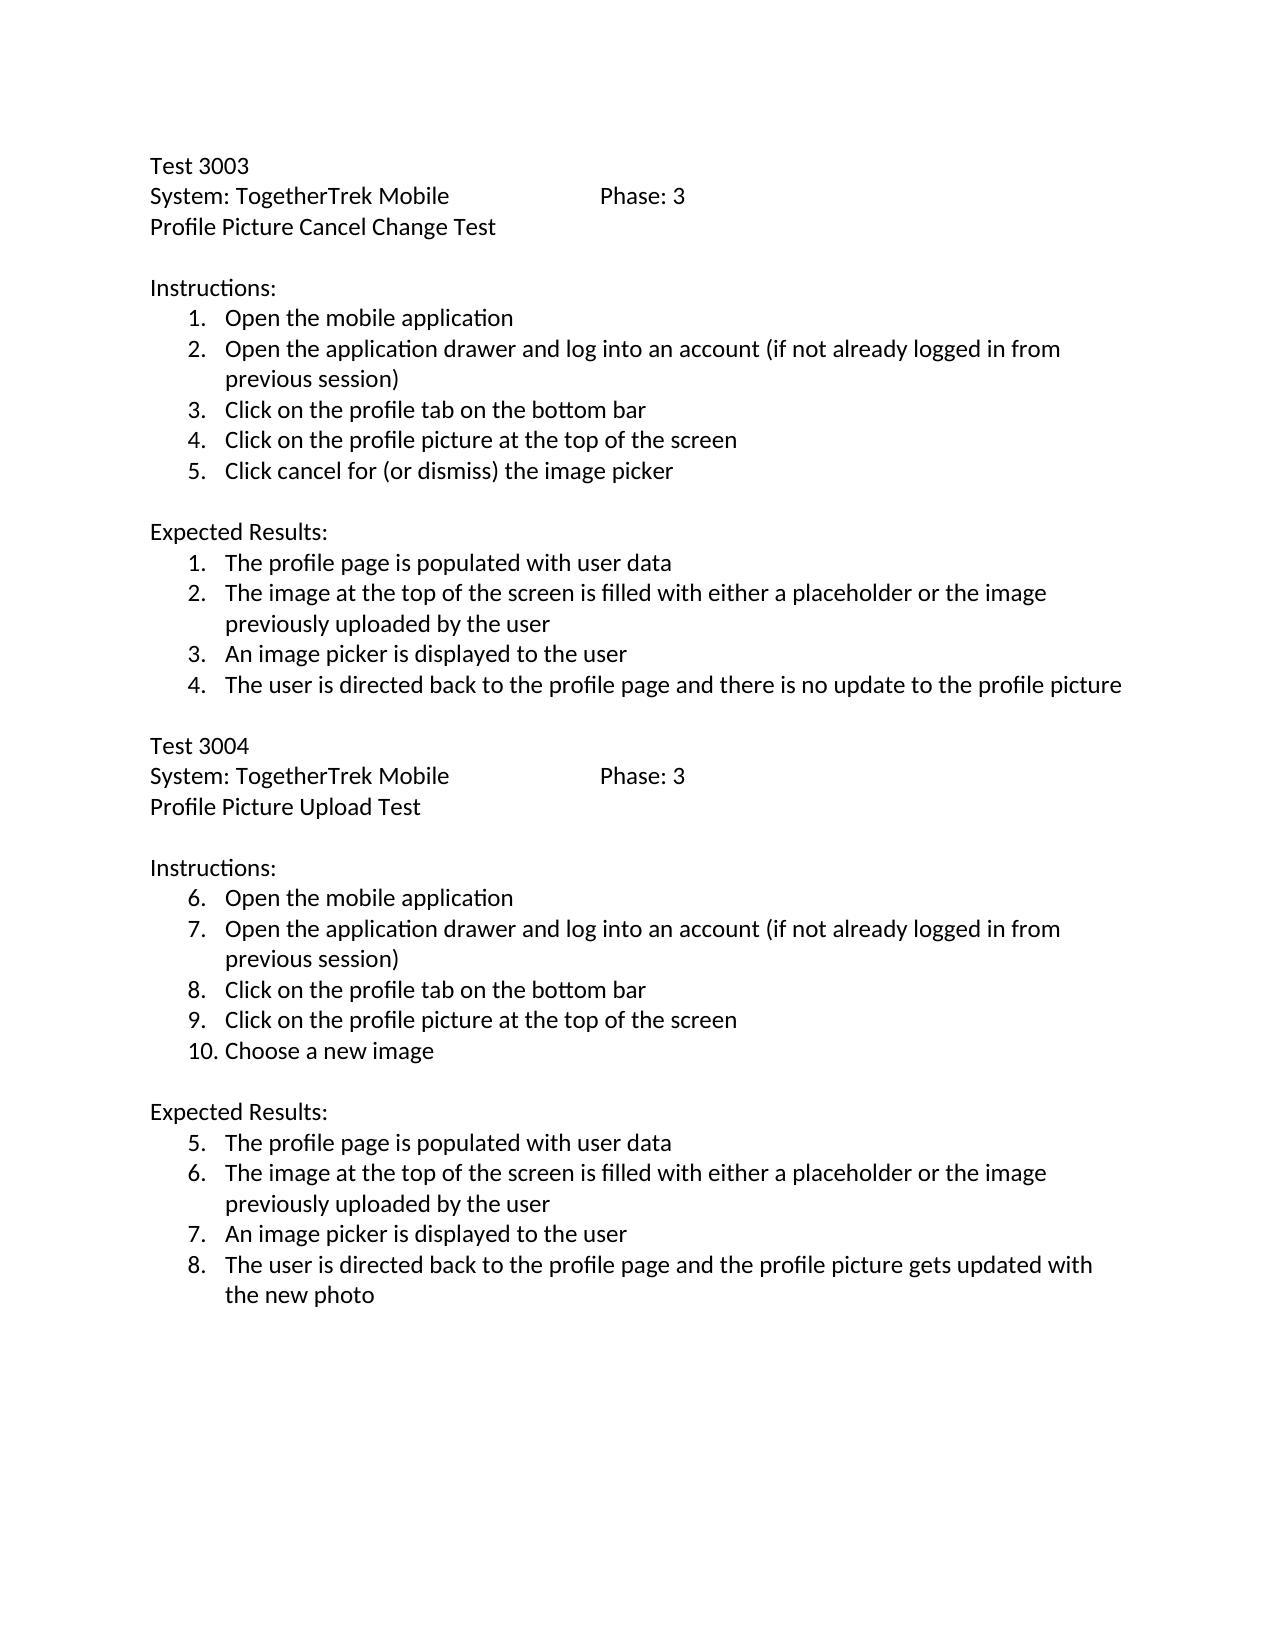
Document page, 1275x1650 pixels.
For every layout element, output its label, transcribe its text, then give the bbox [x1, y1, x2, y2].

list Click cancel for (or dismiss) the image picker [187, 455, 1125, 486]
list Open the mobile application [187, 882, 1125, 913]
list The user is directed back to the profile page and the profile picture gets updated with the new photo [187, 1249, 1125, 1310]
text Expected Results: [150, 1096, 1125, 1127]
list The user is directed back to the profile page and there is no update to the profile picture [187, 669, 1125, 699]
list An image picker is displayed to the user [187, 638, 1125, 669]
text System: TogetherTrek Mobile Phase: 3 [150, 760, 1125, 791]
list The image at the top of the screen is filled with either a placeholder or the image previously uploaded by the user [187, 577, 1125, 638]
list The profile page is populated with user data [187, 547, 1125, 577]
list Open the application drawer and log into an account (if not already logged in from previous session) [187, 333, 1125, 394]
list An image picker is displayed to the user [187, 1218, 1125, 1249]
text Profile Picture Upload Test [150, 791, 1125, 821]
text Profile Picture Cancel Change Test [150, 211, 1125, 242]
list Open the mobile application [187, 303, 1125, 333]
list Open the application drawer and log into an account (if not already logged in from previous session) [187, 913, 1125, 974]
list Click on the profile tab on the bottom bar [187, 974, 1125, 1004]
list Click on the profile tab on the bottom bar [187, 394, 1125, 425]
text Expected Results: [150, 516, 1125, 547]
list The profile page is populated with user data [187, 1127, 1125, 1157]
list Click on the profile picture at the top of the screen [187, 425, 1125, 455]
text Test 3003 [150, 150, 1125, 181]
list The image at the top of the screen is filled with either a placeholder or the image previously uploaded by the user [187, 1157, 1125, 1218]
text Instructions: [150, 272, 1125, 303]
list Click on the profile picture at the top of the screen [187, 1004, 1125, 1035]
text Test 3004 [150, 730, 1125, 760]
text System: TogetherTrek Mobile Phase: 3 [150, 181, 1125, 211]
text Instructions: [150, 852, 1125, 882]
list Choose a new image [187, 1035, 1125, 1066]
